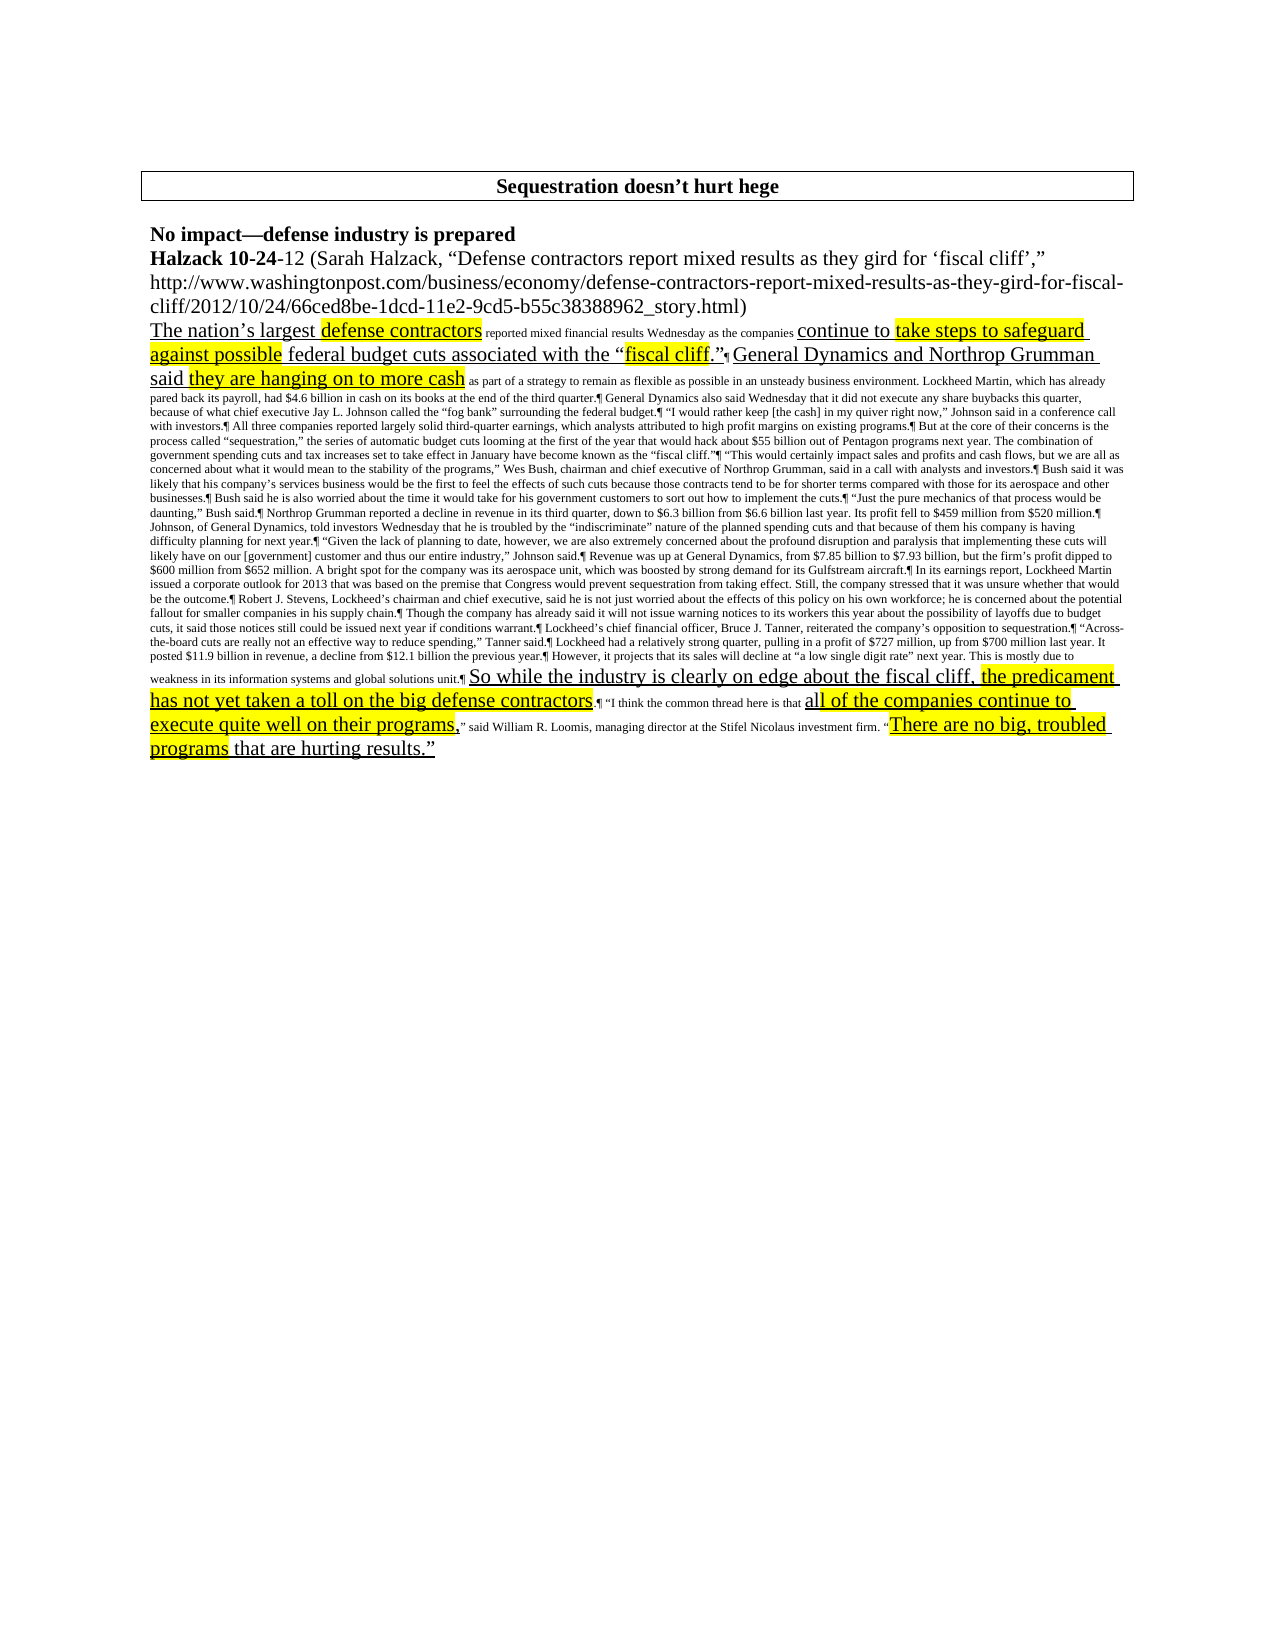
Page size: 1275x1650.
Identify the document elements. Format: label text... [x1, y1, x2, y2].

text The nation’s largest defense contractors reported mixed financial results Wednesday as the companies continue to take steps to safeguard against possible federal budget cuts associated with the “fiscal cliff.”¶ General Dynamics and Northrop Grumman said they are hanging on to more cash as part of a strategy to remain as flexible as possible in an unsteady business environment. Lockheed Martin, which has already pared back its payroll, had $4.6 billion in cash on its books at the end of the third quarter.¶ General Dynamics also said Wednesday that it did not execute any share buybacks this quarter, because of what chief executive Jay L. Johnson called the “fog bank” surrounding the federal budget.¶ “I would rather keep [the cash] in my quiver right now,” Johnson said in a conference call with investors.¶ All three companies reported largely solid third-quarter earnings, which analysts attributed to high profit margins on existing programs.¶ But at the core of their concerns is the process called “sequestration,” the series of automatic budget cuts looming at the first of the year that would hack about $55 billion out of Pentagon programs next year. The combination of government spending cuts and tax increases set to take effect in January have become known as the “fiscal cliff.”¶ “This would certainly impact sales and profits and cash flows, but we are all as concerned about what it would mean to the stability of the programs,” Wes Bush, chairman and chief executive of Northrop Grumman, said in a call with analysts and investors.¶ Bush said it was likely that his company’s services business would be the first to feel the effects of such cuts because those contracts tend to be for shorter terms compared with those for its aerospace and other businesses.¶ Bush said he is also worried about the time it would take for his government customers to sort out how to implement the cuts.¶ “Just the pure mechanics of that process would be daunting,” Bush said.¶ Northrop Grumman reported a decline in revenue in its third quarter, down to $6.3 billion from $6.6 billion last year. Its profit fell to $459 million from $520 million.¶ Johnson, of General Dynamics, told investors Wednesday that he is troubled by the “indiscriminate” nature of the planned spending cuts and that because of them his company is having difficulty planning for next year.¶ “Given the lack of planning to date, however, we are also extremely concerned about the profound disruption and paralysis that implementing these cuts will likely have on our [government] customer and thus our entire industry,” Johnson said.¶ Revenue was up at General Dynamics, from $7.85 billion to $7.93 billion, but the firm’s profit dipped to $600 million from $652 million. A bright spot for the company was its aerospace unit, which was boosted by strong demand for its Gulfstream aircraft.¶ In its earnings report, Lockheed Martin issued a corporate outlook for 2013 that was based on the premise that Congress would prevent sequestration from taking effect. Still, the company stressed that it was unsure whether that would be the outcome.¶ Robert J. Stevens, Lockheed’s chairman and chief executive, said he is not just worried about the effects of this policy on his own workforce; he is concerned about the potential fallout for smaller companies in his supply chain.¶ Though the company has already said it will not issue warning notices to its workers this year about the possibility of layoffs due to budget cuts, it said those notices still could be issued next year if conditions warrant.¶ Lockheed’s chief financial officer, Bruce J. Tanner, reiterated the company’s opposition to sequestration.¶ “Across-the-board cuts are really not an effective way to reduce spending,” Tanner said.¶ Lockheed had a relatively strong quarter, pulling in a profit of $727 million, up from $700 million last year. It posted $11.9 billion in revenue, a decline from $12.1 billion the previous year.¶ However, it projects that its sales will decline at “a low single digit rate” next year. This is mostly due to weakness in its information systems and global solutions unit.¶ So while the industry is clearly on edge about the fiscal cliff, the predicament has not yet taken a toll on the big defense contractors.¶ “I think the common thread here is that all of the companies continue to execute quite well on their programs,” said William R. Loomis, managing director at the Stifel Nicolaus investment firm. “There are no big, troubled programs that are hurting results.” [150, 318, 1125, 760]
text Halzack 10-24-12 (Sarah Halzack, “Defense contractors report mixed results as they gird for ‘fiscal cliff’,” http://www.washingtonpost.com/business/economy/defense-contractors-report-mixed-results-as-they-gird-for-fiscal-cliff/2012/10/24/66ced8be-1dcd-11e2-9cd5-b55c38388962_story.html) [150, 246, 1125, 318]
subtitle Sequestration doesn’t hurt hege [142, 172, 1133, 200]
subtitle No impact—defense industry is prepared [150, 222, 1125, 246]
